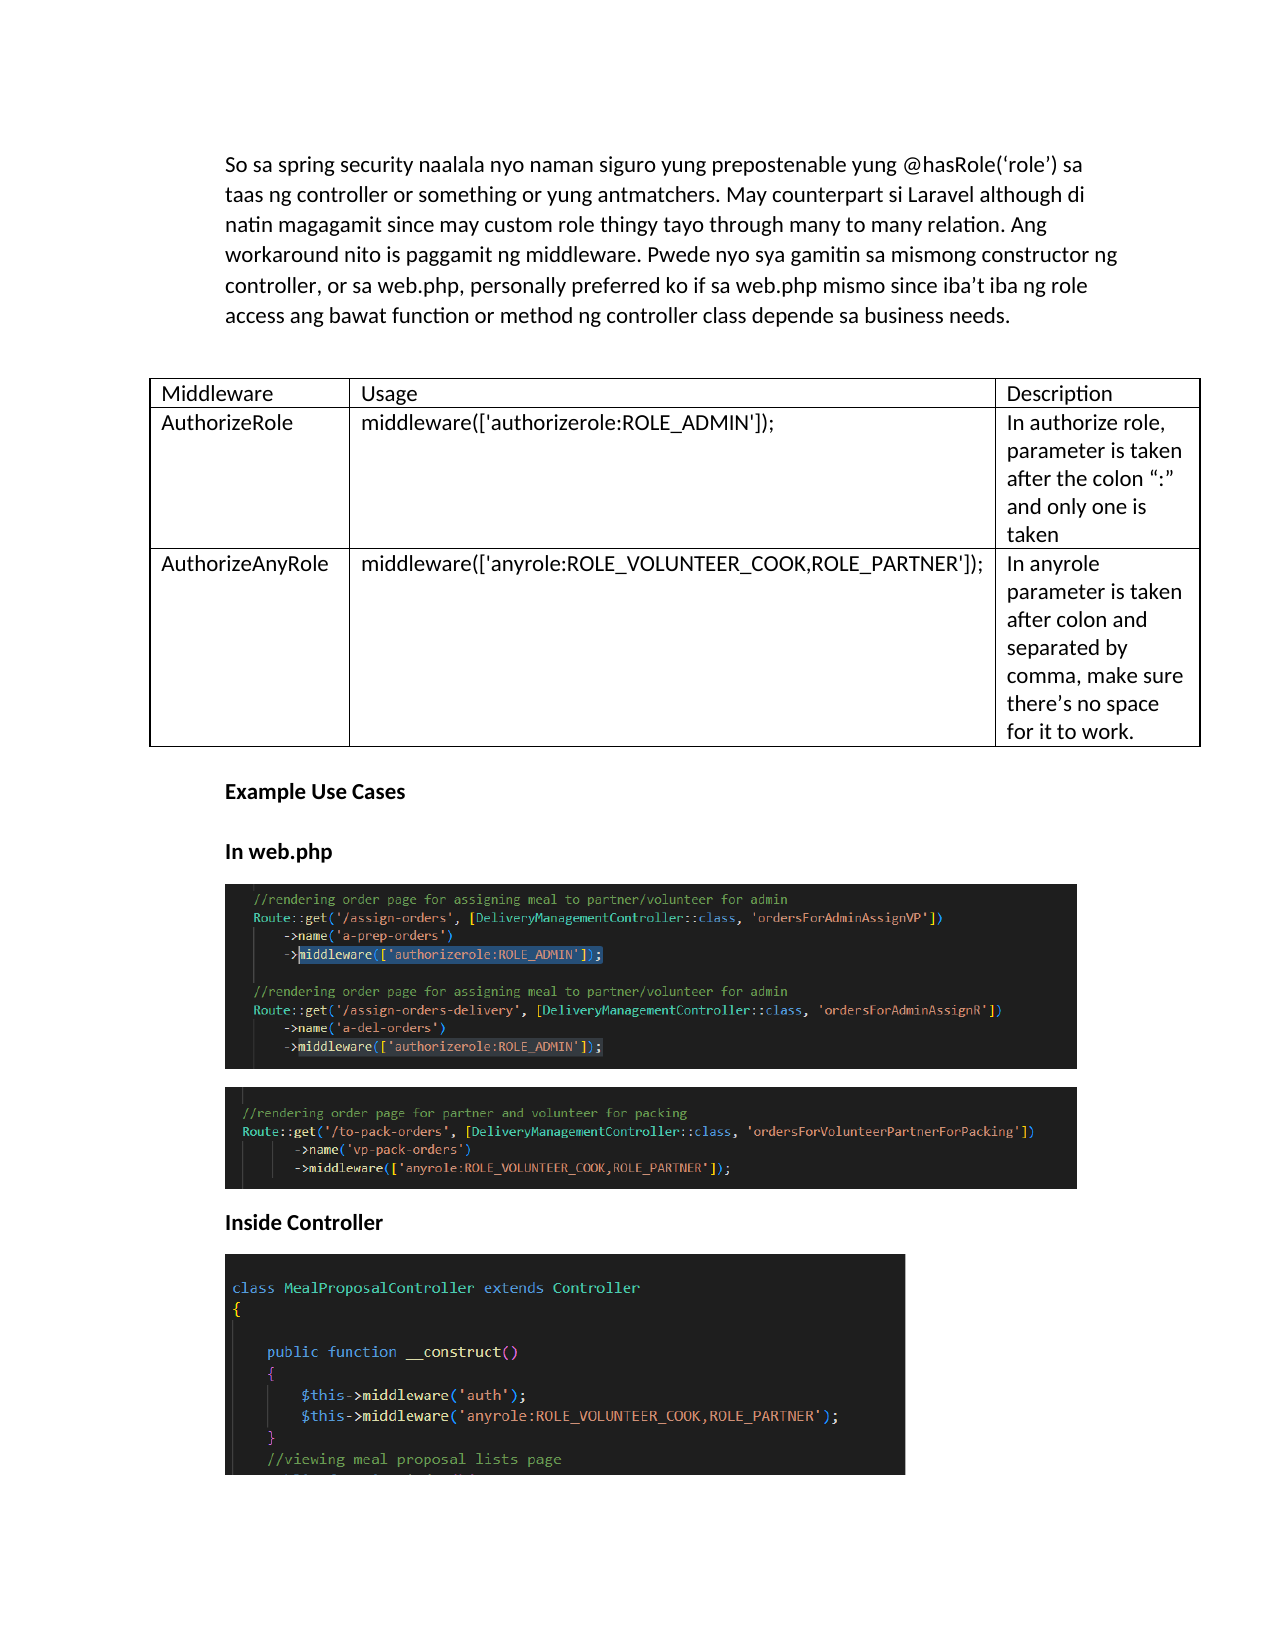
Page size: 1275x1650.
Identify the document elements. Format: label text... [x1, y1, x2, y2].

text Inside Controller [150, 1208, 1125, 1236]
table_header Usage [350, 379, 995, 407]
table_cell middleware(['authorizerole:ROLE_ADMIN']); [350, 408, 995, 548]
list In web.php [225, 837, 1125, 865]
picture [225, 1254, 906, 1475]
list So sa spring security naalala nyo naman siguro yung prepostenable yung @hasRole(‘role’) sa taas ng controller or something or yung antmatchers. May counterpart si Laravel although di natin magagamit since may custom role thingy tayo through many to many relation. Ang workaround nito is paggamit ng middleware. Pwede nyo sya gamitin sa mismong constructor ng controller, or sa web.php, personally preferred ko if sa web.php mismo since iba’t iba ng role access ang bawat function or method ng controller class depende sa business needs. [225, 150, 1125, 329]
table_cell AuthorizeRole [151, 408, 349, 548]
table_header Middleware [151, 379, 349, 407]
table_cell In anyrole parameter is taken after colon and separated by comma, make sure there’s no space for it to work. [996, 549, 1199, 746]
picture [225, 1087, 1077, 1189]
table_cell In authorize role, parameter is taken after the colon “:” and only one is taken [996, 408, 1199, 548]
table_header Description [996, 379, 1199, 407]
list Example Use Cases [225, 777, 1125, 805]
picture [225, 884, 1077, 1069]
table_cell middleware(['anyrole:ROLE_VOLUNTEER_COOK,ROLE_PARTNER']); [350, 549, 995, 746]
table_cell AuthorizeAnyRole [151, 549, 349, 746]
